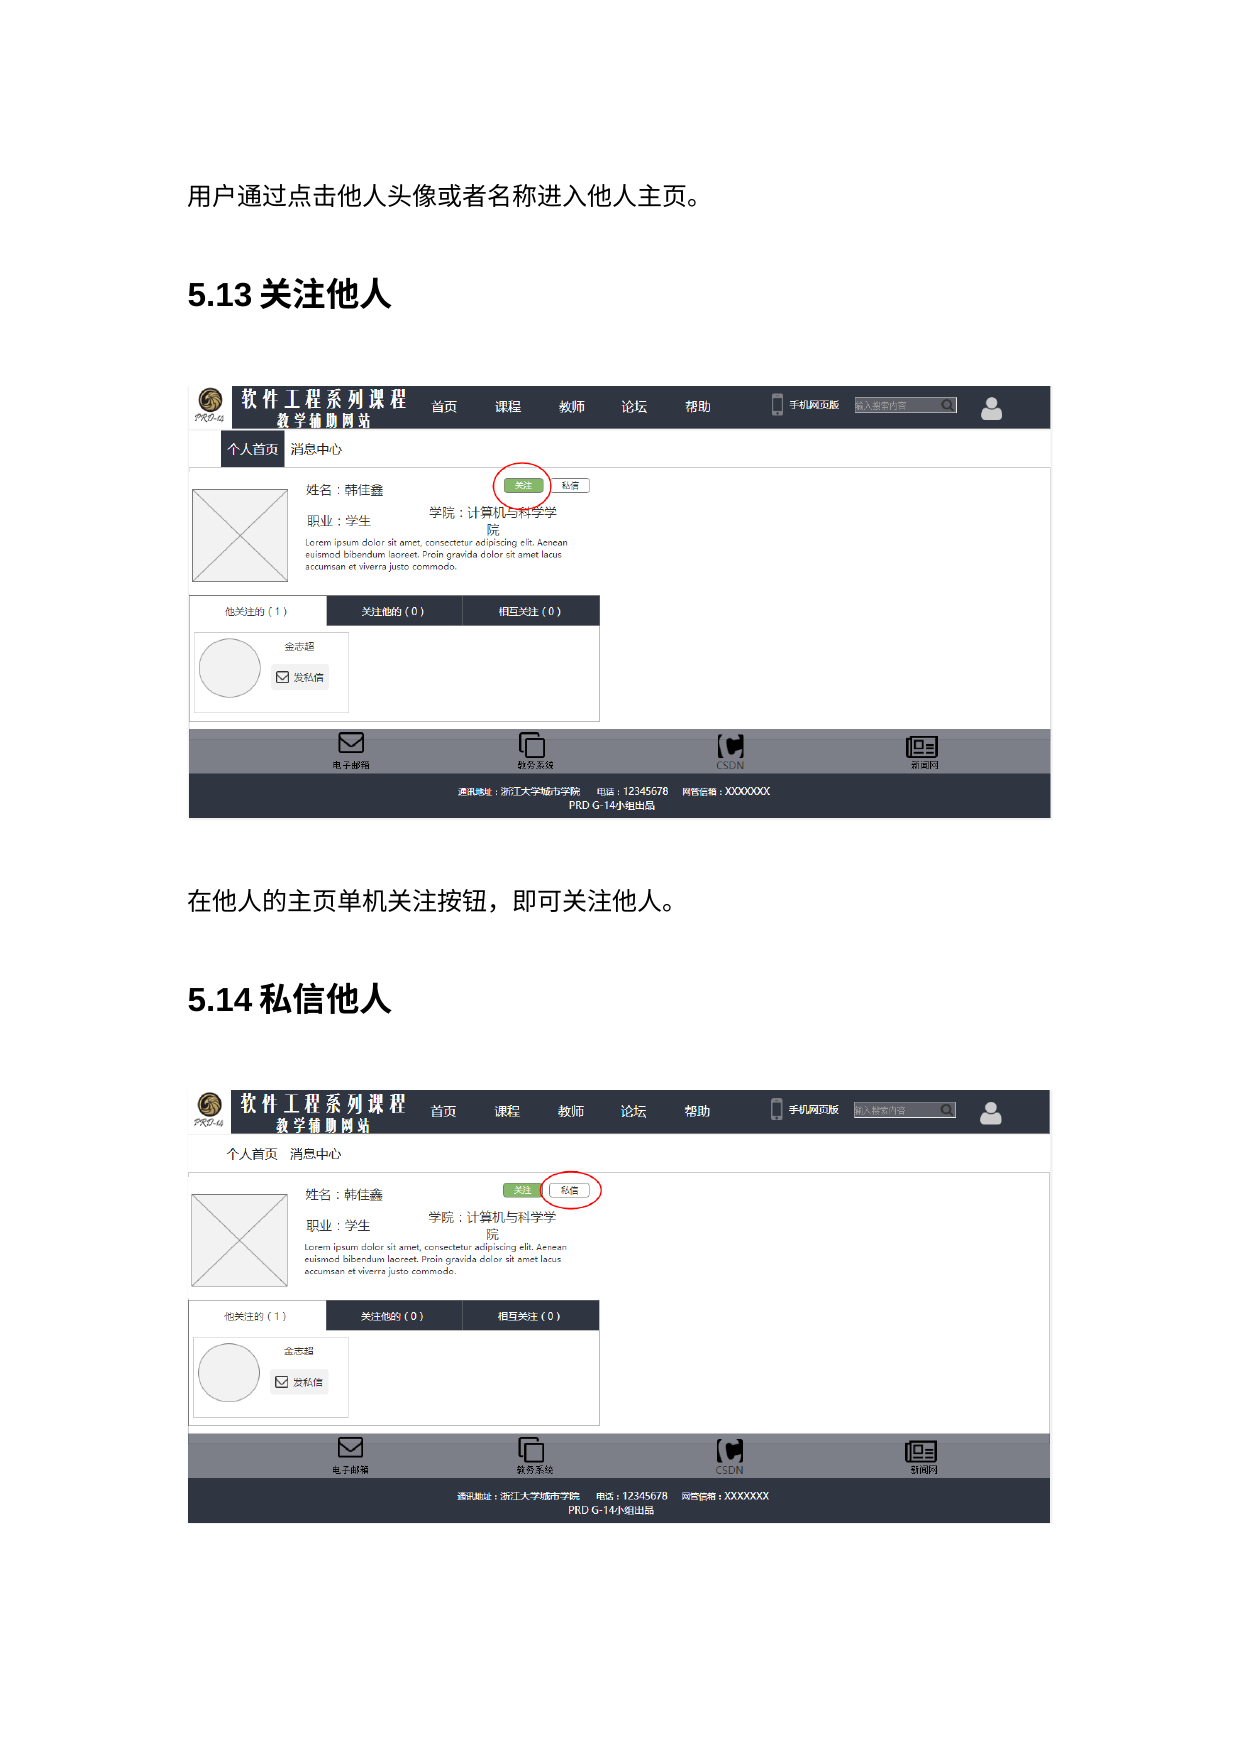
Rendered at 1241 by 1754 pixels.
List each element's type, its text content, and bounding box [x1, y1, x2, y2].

picture [187, 386, 1053, 820]
subtitle 5.13关注他人 [187, 259, 1053, 324]
text 用户通过点击他人头像或者名称进入他人主页。 [187, 162, 1053, 227]
picture [187, 1090, 1053, 1524]
subtitle 5.14私信他人 [187, 964, 1053, 1029]
text 在他人的主页单机关注按钮，即可关注他人。 [187, 867, 1053, 932]
